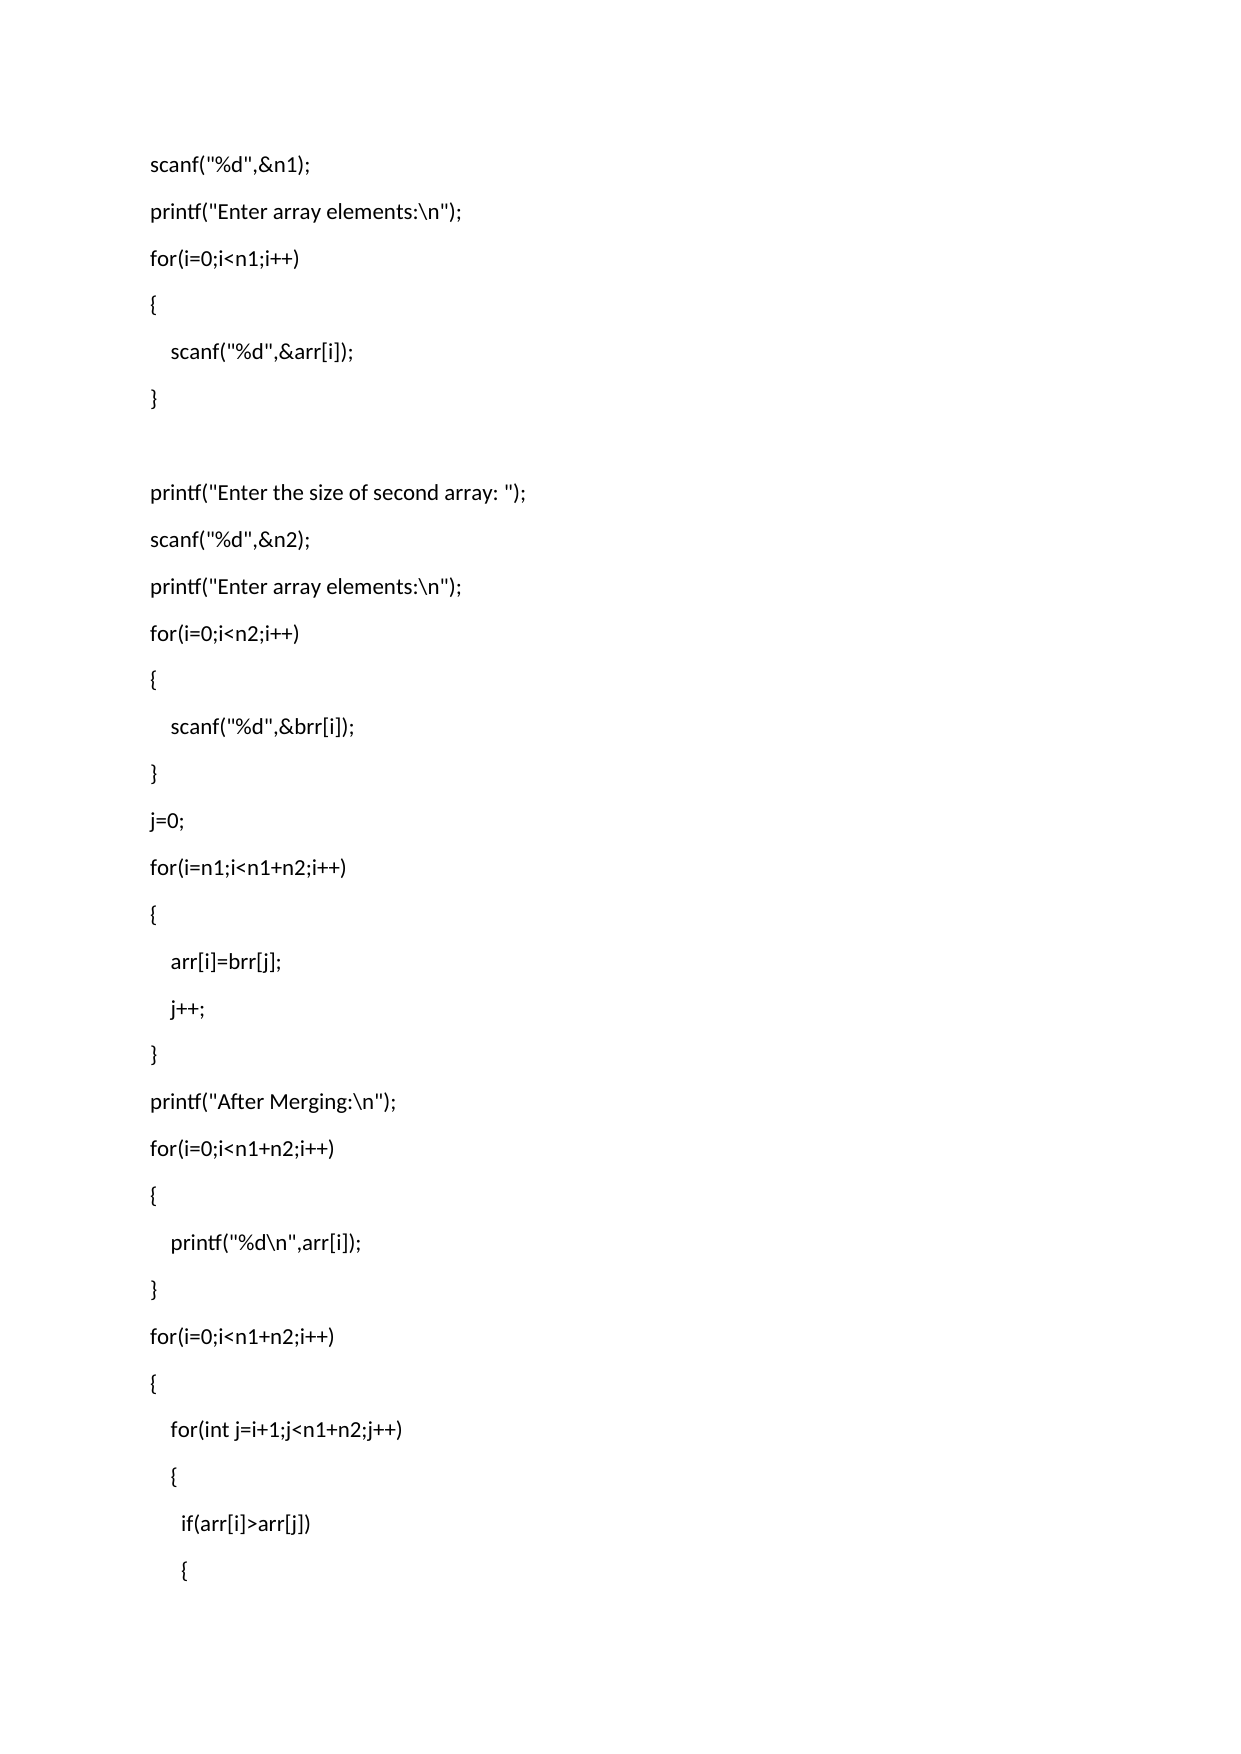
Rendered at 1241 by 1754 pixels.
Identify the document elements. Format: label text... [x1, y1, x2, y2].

text for(i=n1;i<n1+n2;i++) [150, 853, 1090, 881]
text } [150, 1041, 1090, 1069]
text printf("%d\n",arr[i]); [150, 1228, 1090, 1256]
text arr[i]=brr[j]; [150, 947, 1090, 975]
text for(i=0;i<n1+n2;i++) [150, 1134, 1090, 1162]
text for(i=0;i<n2;i++) [150, 619, 1090, 647]
text for(int j=i+1;j<n1+n2;j++) [150, 1416, 1090, 1444]
text scanf("%d",&arr[i]); [150, 337, 1090, 366]
text { [150, 1556, 1090, 1584]
text for(i=0;i<n1+n2;i++) [150, 1322, 1090, 1350]
text { [150, 1369, 1090, 1397]
text { [150, 291, 1090, 319]
text printf("Enter the size of second array: "); [150, 478, 1090, 506]
text scanf("%d",&brr[i]); [150, 712, 1090, 741]
text } [150, 1275, 1090, 1303]
text for(i=0;i<n1;i++) [150, 244, 1090, 272]
text { [150, 1181, 1090, 1209]
text printf("Enter array elements:\n"); [150, 197, 1090, 225]
text { [150, 666, 1090, 694]
text if(arr[i]>arr[j]) [150, 1509, 1090, 1537]
text scanf("%d",&n1); [150, 150, 1090, 178]
text printf("After Merging:\n"); [150, 1087, 1090, 1116]
text } [150, 759, 1090, 787]
text { [150, 1462, 1090, 1491]
text j++; [150, 994, 1090, 1022]
text j=0; [150, 806, 1090, 834]
text } [150, 384, 1090, 412]
text { [150, 900, 1090, 928]
text printf("Enter array elements:\n"); [150, 572, 1090, 600]
text scanf("%d",&n2); [150, 525, 1090, 553]
